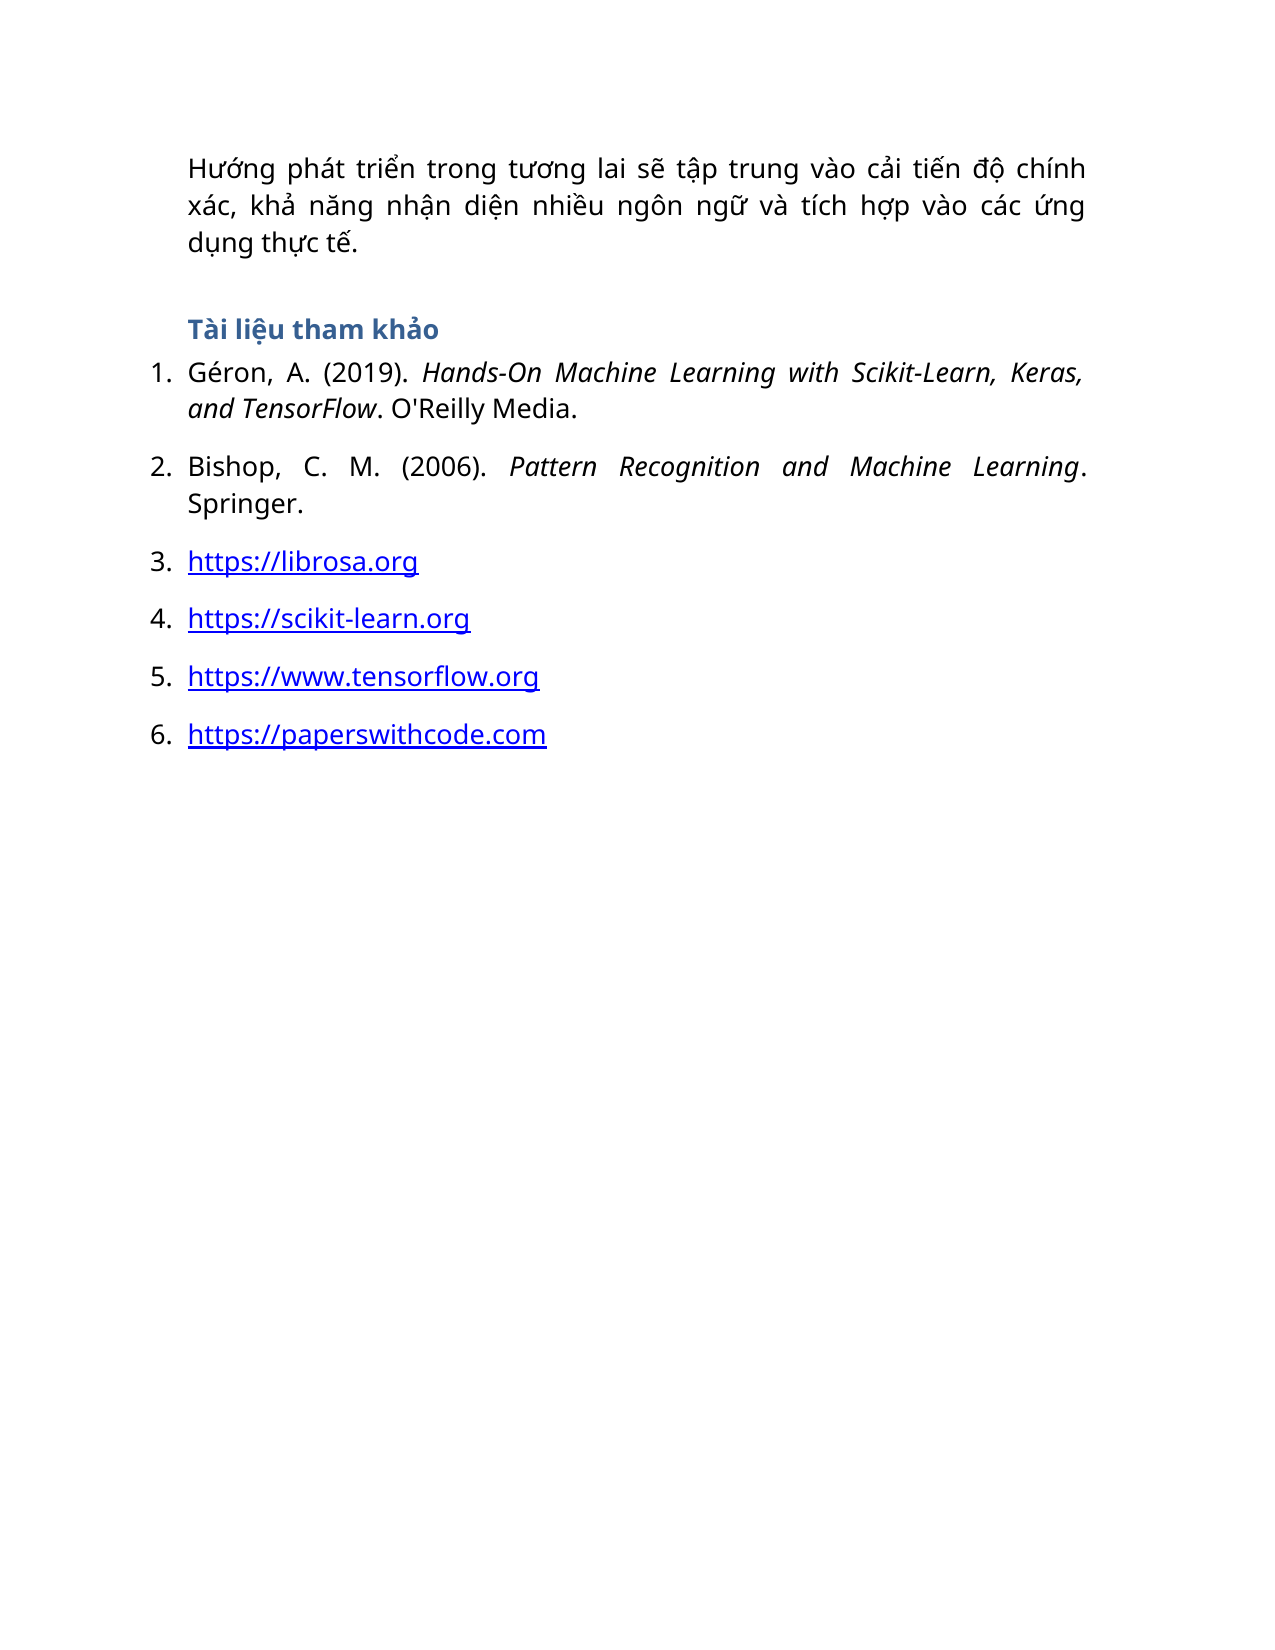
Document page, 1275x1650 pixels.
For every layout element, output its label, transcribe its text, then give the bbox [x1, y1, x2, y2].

list Géron, A. (2019). Hands-On Machine Learning with Scikit-Learn, Keras, and TensorFlow. O'Reilly Media. [150, 353, 1087, 427]
list https://librosa.org [150, 542, 1087, 579]
list https://www.tensorflow.org [150, 658, 1087, 694]
list https://paperswithcode.com [150, 715, 1087, 752]
list Bishop, C. M. (2006). Pattern Recognition and Machine Learning. Springer. [150, 448, 1087, 521]
subtitle Tài liệu tham khảo [187, 311, 1087, 347]
text Hướng phát triển trong tương lai sẽ tập trung vào cải tiến độ chính xác, khả năng nhận diện nhiều ngôn ngữ và tích hợp vào các ứng dụng thực tế. [187, 150, 1087, 261]
list https://scikit-learn.org [150, 600, 1087, 637]
